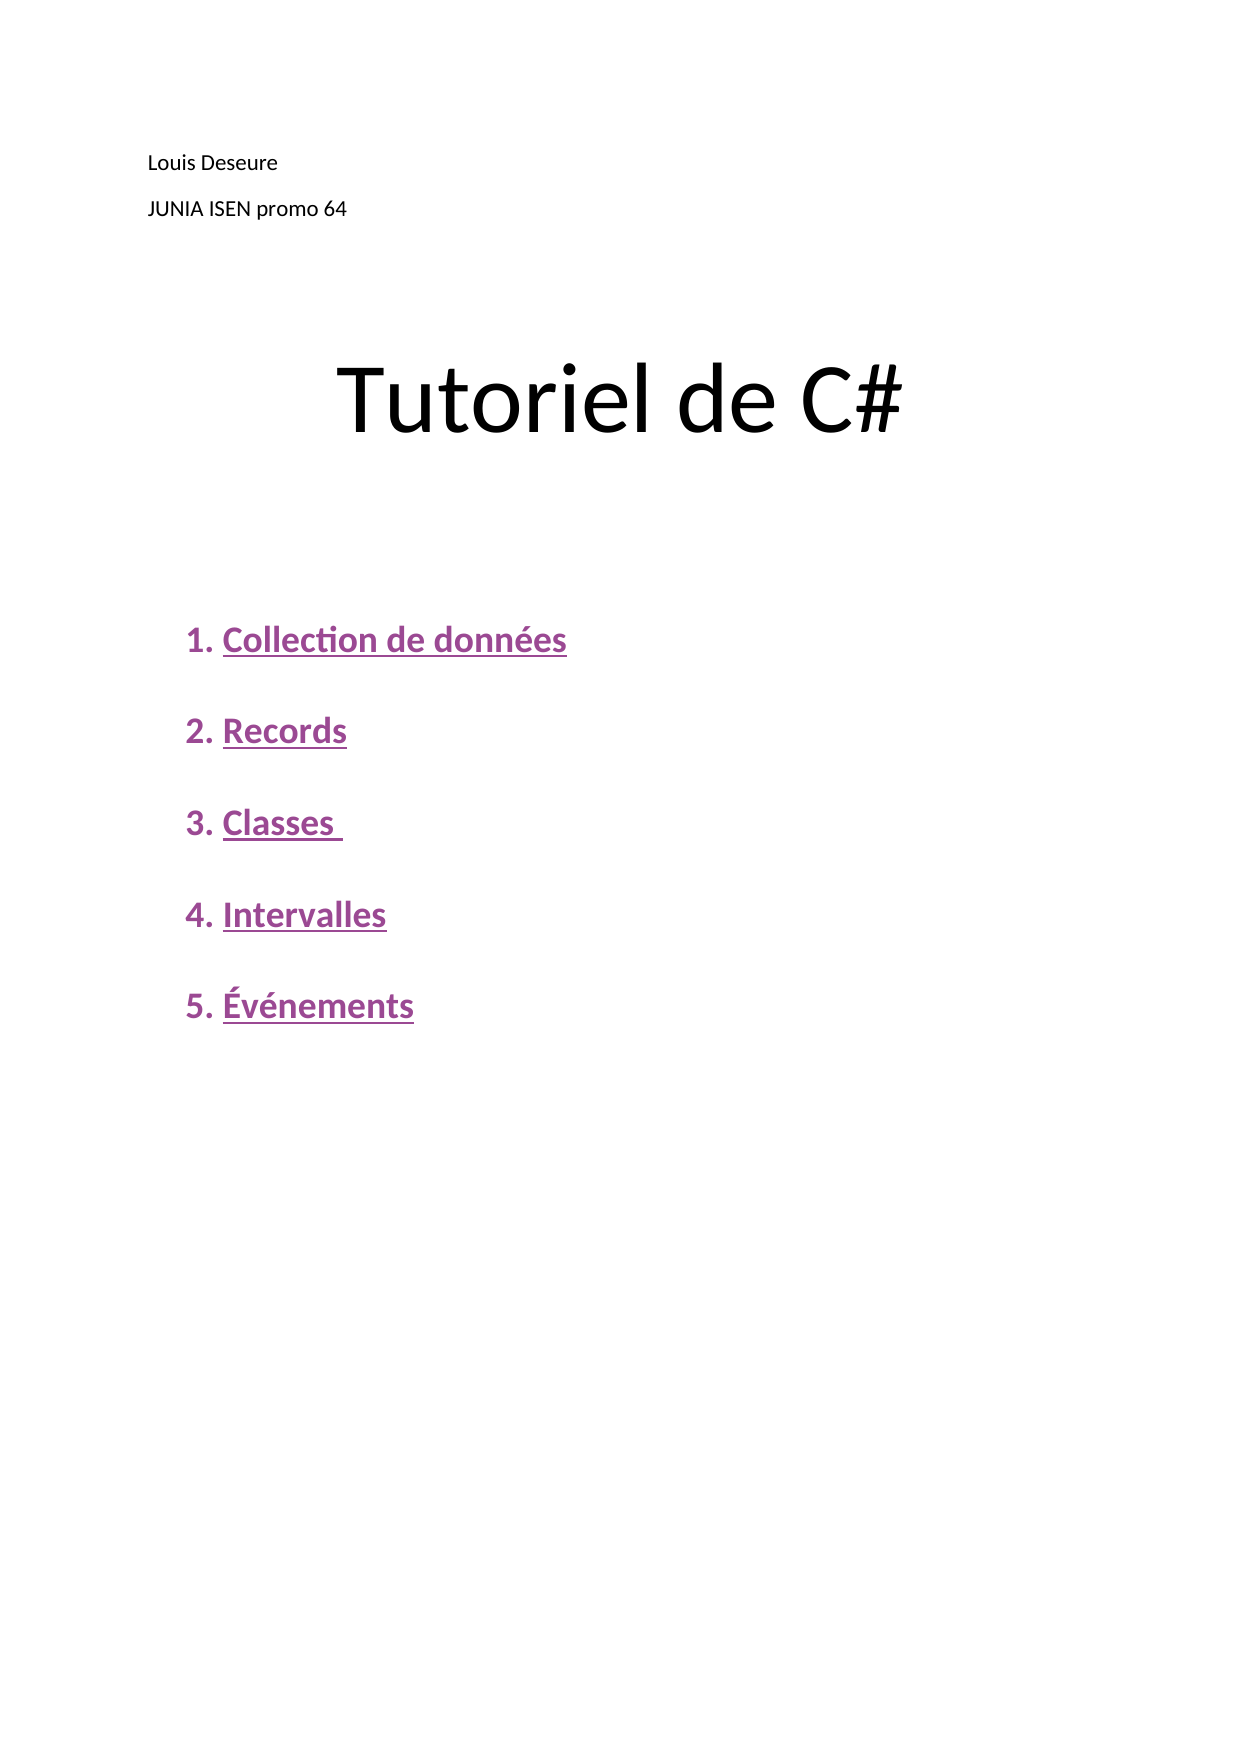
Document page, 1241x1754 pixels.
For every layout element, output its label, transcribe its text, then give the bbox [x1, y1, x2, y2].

text Tutoriel de C# [148, 335, 1093, 457]
list Records [185, 707, 1093, 753]
list Événements [185, 982, 1093, 1028]
text JUNIA ISEN promo 64 [148, 194, 1093, 222]
list Classes [185, 799, 1093, 845]
text Louis Deseure [148, 148, 1093, 176]
list Collection de données [185, 616, 1093, 662]
list Intervalles [185, 891, 1093, 937]
